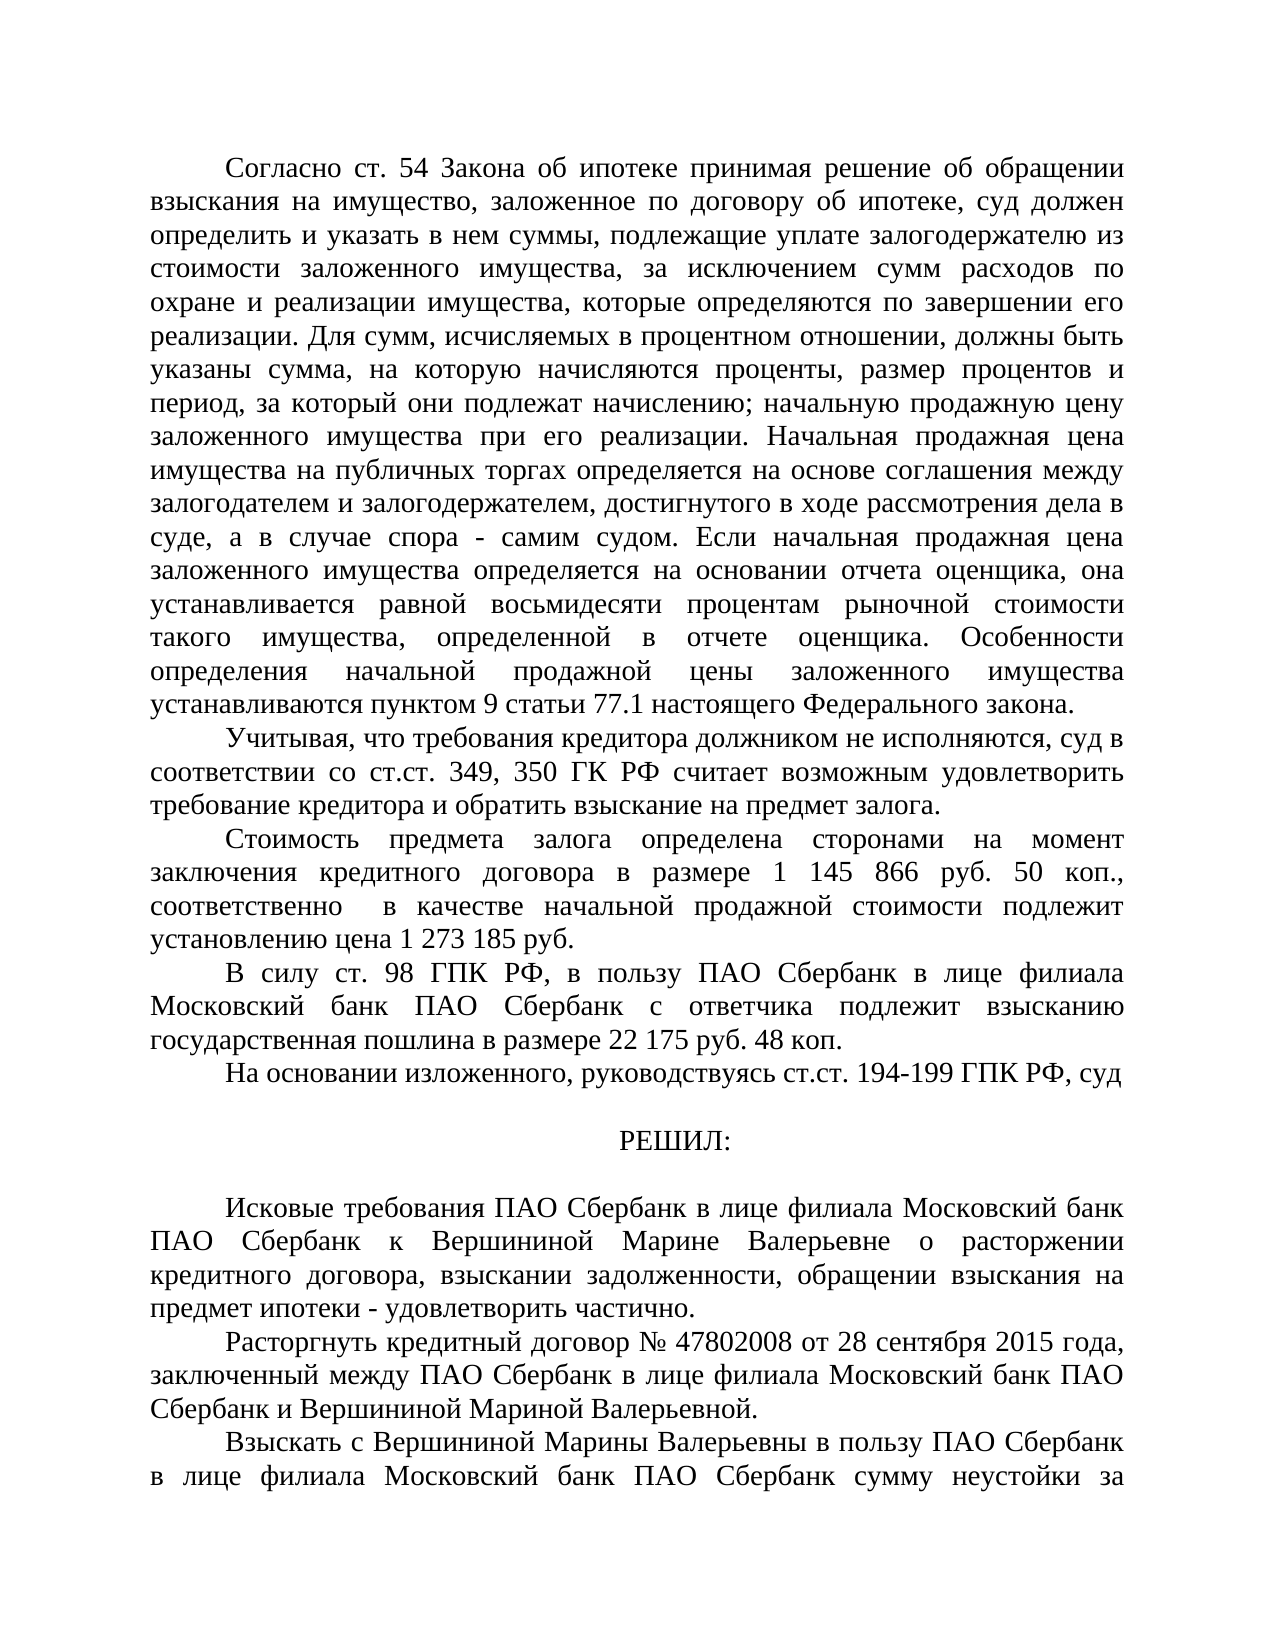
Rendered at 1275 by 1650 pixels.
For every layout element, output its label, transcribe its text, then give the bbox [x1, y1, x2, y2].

text Расторгнуть кредитный договор № 47802008 от 28 сентября 2015 года, заключенный между ПАО Сбербанк в лице филиала Московский банк ПАО Сбербанк и Вершининой Мариной Валерьевной. [150, 1324, 1125, 1424]
text Исковые требования ПАО Сбербанк в лице филиала Московский банк ПАО Сбербанк к Вершининой Марине Валерьевне о расторжении кредитного договора, взыскании задолженности, обращении взыскания на предмет ипотеки - удовлетворить частично. [150, 1190, 1125, 1324]
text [150, 1424, 1125, 1492]
text В силу ст. 98 ГПК РФ, в пользу ПАО Сбербанк в лице филиала Московский банк ПАО Сбербанк с ответчика подлежит взысканию государственная пошлина в размере 22 175 руб. 48 коп. [150, 955, 1125, 1056]
text На основании изложенного, руководствуясь ст.ст. 194-199 ГПК РФ, суд [150, 1056, 1125, 1089]
text Стоимость предмета залога определена сторонами на момент заключения кредитного договора в размере 1 145 866 руб. 50 коп., соответственно в качестве начальной продажной стоимости подлежит установлению цена 1 273 185 руб. [150, 821, 1125, 955]
text Учитывая, что требования кредитора должником не исполняются, суд в соответствии со ст.ст. 349, 350 ГК РФ считает возможным удовлетворить требование кредитора и обратить взыскание на предмет залога. [150, 720, 1125, 821]
text Согласно ст. 54 Закона об ипотеке принимая решение об обращении взыскания на имущество, заложенное по договору об ипотеке, суд должен определить и указать в нем суммы, подлежащие уплате залогодержателю из стоимости заложенного имущества, за исключением сумм расходов по охране и реализации имущества, которые определяются по завершении его реализации. Для сумм, исчисляемых в процентном отношении, должны быть указаны сумма, на которую начисляются проценты, размер процентов и период, за который они подлежат начислению; начальную продажную цену заложенного имущества при его реализации. Начальная продажная цена имущества на публичных торгах определяется на основе соглашения между залогодателем и залогодержателем, достигнутого в ходе рассмотрения дела в суде, а в случае спора - самим судом. Если начальная продажная цена заложенного имущества определяется на основании отчета оценщика, она устанавливается равной восьмидесяти процентам рыночной стоимости такого имущества, определенной в отчете оценщика. Особенности определения начальной продажной цены заложенного имущества устанавливаются пунктом 9 статьи 77.1 настоящего Федерального закона. [150, 150, 1125, 720]
text РЕШИЛ: [150, 1123, 1125, 1156]
